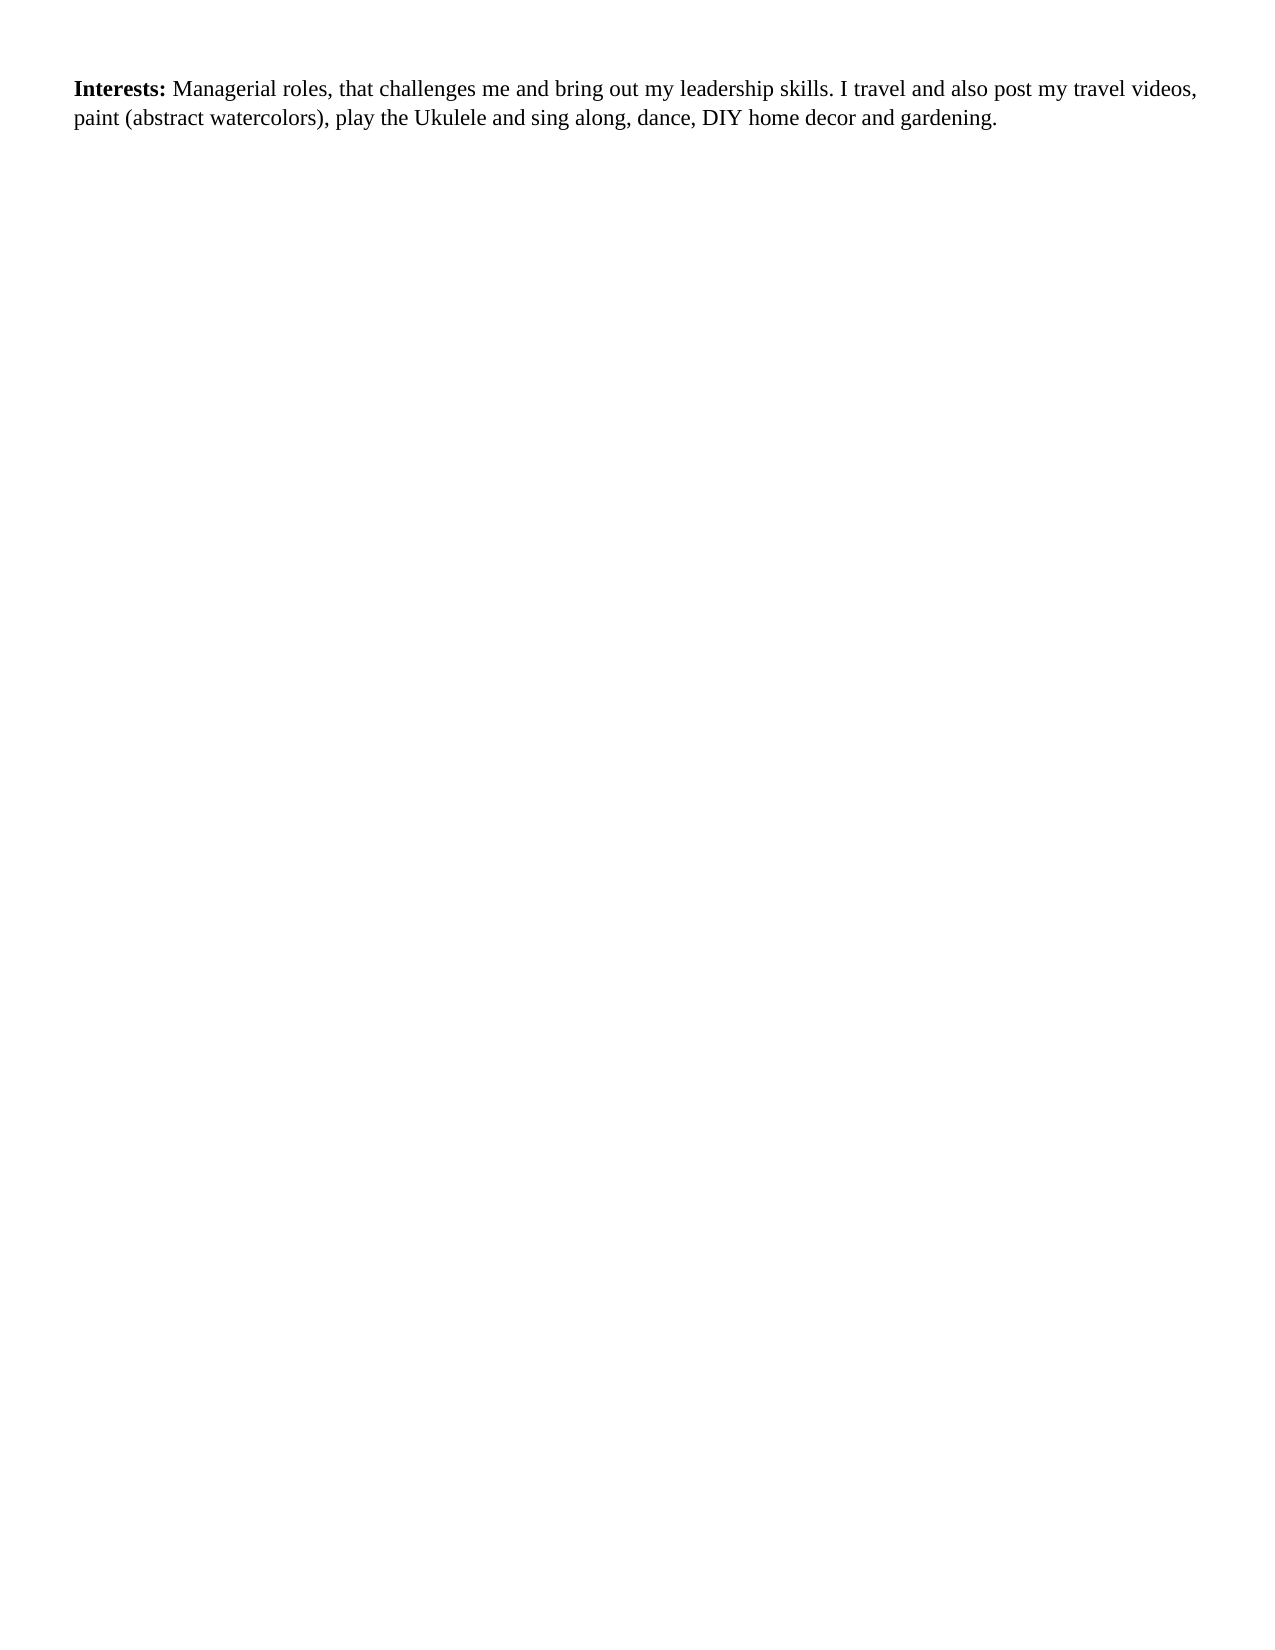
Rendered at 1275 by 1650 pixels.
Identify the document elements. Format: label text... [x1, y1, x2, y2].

text Interests: Managerial roles, that challenges me and bring out my leadership skills. I travel and also post my travel videos, paint (abstract watercolors), play the Ukulele and sing along, dance, DIY home decor and gardening. [73, 75, 1200, 130]
